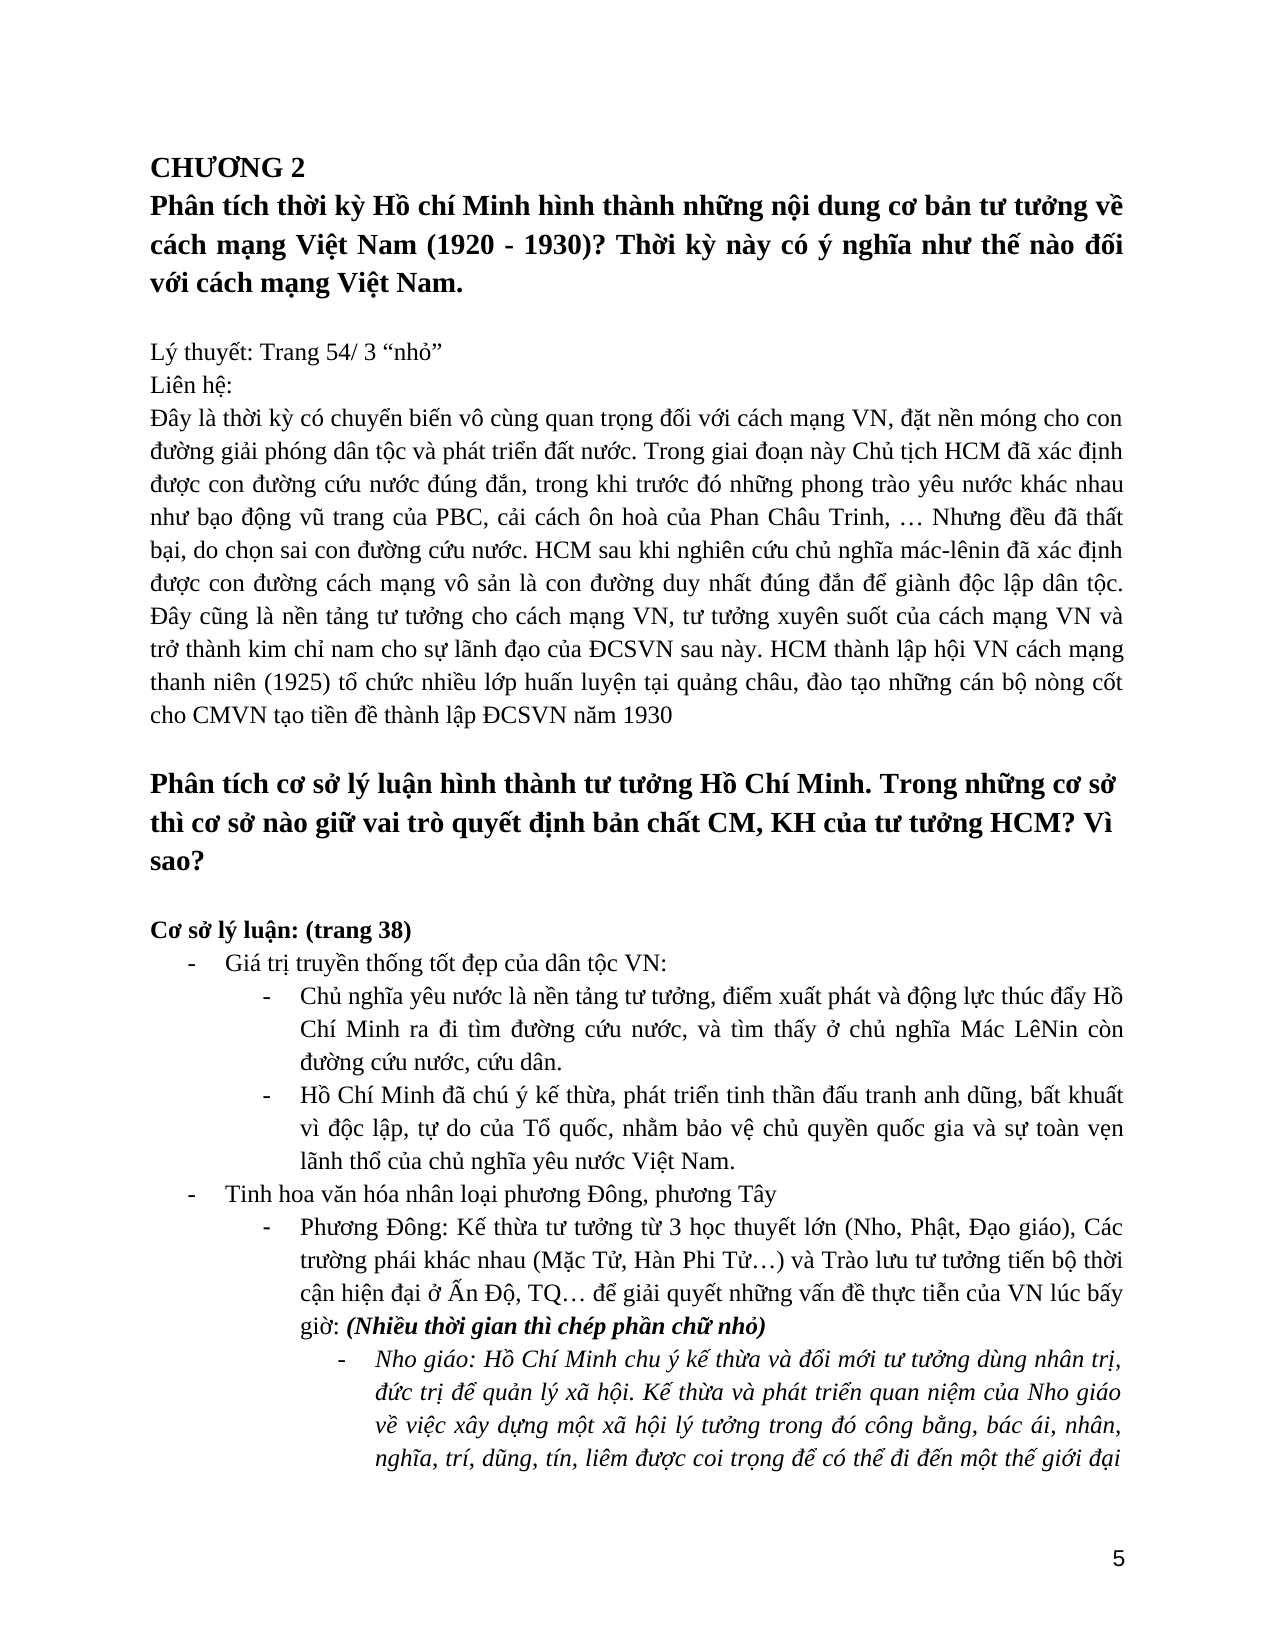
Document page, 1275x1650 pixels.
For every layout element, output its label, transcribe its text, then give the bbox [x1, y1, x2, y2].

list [337, 1344, 1125, 1472]
list Giá trị truyền thống tốt đẹp của dân tộc VN: [187, 948, 1125, 977]
list Chủ nghĩa yêu nước là nền tảng tư tưởng, điểm xuất phát và động lực thúc đẩy Hồ Chí Minh ra đi tìm đường cứu nước, và tìm thấy ở chủ nghĩa Mác LêNin còn đường cứu nước, cứu dân. [262, 981, 1125, 1076]
list Hồ Chí Minh đã chú ý kế thừa, phát triển tinh thần đấu tranh anh dũng, bất khuất vì độc lập, tự do của Tổ quốc, nhằm bảo vệ chủ quyền quốc gia và sự toàn vẹn lãnh thổ của chủ nghĩa yêu nước Việt Nam. [262, 1080, 1125, 1175]
list Phương Đông: Kế thừa tư tưởng từ 3 học thuyết lớn (Nho, Phật, Đạo giáo), Các trường phái khác nhau (Mặc Tử, Hàn Phi Tử…) và Trào lưu tư tưởng tiến bộ thời cận hiện đại ở Ấn Độ, TQ… để giải quyết những vấn đề thực tiễn của VN lúc bấy giờ: (Nhiều thời gian thì chép phần chữ nhỏ) [262, 1212, 1125, 1340]
subtitle CHƯƠNG 2 [150, 150, 1125, 183]
text Lý thuyết: Trang 54/ 3 “nhỏ” [150, 337, 1125, 366]
subtitle Phân tích cơ sở lý luận hình thành tư tưởng Hồ Chí Minh. Trong những cơ sở thì cơ sở nào giữ vai trò quyết định bản chất CM, KH của tư tưởng HCM? Vì sao? [150, 766, 1125, 877]
list Tinh hoa văn hóa nhân loại phương Đông, phương Tây [187, 1179, 1125, 1208]
subtitle Phân tích thời kỳ Hồ chí Minh hình thành những nội dung cơ bản tư tưởng về cách mạng Việt Nam (1920 - 1930)? Thời kỳ này có ý nghĩa như thế nào đối với cách mạng Việt Nam. [150, 188, 1125, 299]
text Đây là thời kỳ có chuyển biến vô cùng quan trọng đối với cách mạng VN, đặt nền móng cho con đường giải phóng dân tộc và phát triển đất nước. Trong giai đoạn này Chủ tịch HCM đã xác định được con đường cứu nước đúng đắn, trong khi trước đó những phong trào yêu nước khác nhau như bạo động vũ trang của PBC, cải cách ôn hoà của Phan Châu Trinh, … Nhưng đều đã thất bại, do chọn sai con đường cứu nước. HCM sau khi nghiên cứu chủ nghĩa mác-lênin đã xác định được con đường cách mạng vô sản là con đường duy nhất đúng đắn để giành độc lập dân tộc. Đây cũng là nền tảng tư tưởng cho cách mạng VN, tư tưởng xuyên suốt của cách mạng VN và trở thành kim chỉ nam cho sự lãnh đạo của ĐCSVN sau này. HCM thành lập hội VN cách mạng thanh niên (1925) tổ chức nhiều lớp huấn luyện tại quảng châu, đào tạo những cán bộ nòng cốt cho CMVN tạo tiền đề thành lập ĐCSVN năm 1930 [150, 403, 1125, 729]
text Cơ sở lý luận: (trang 38) [150, 915, 1125, 944]
text Liên hệ: [150, 370, 1125, 399]
